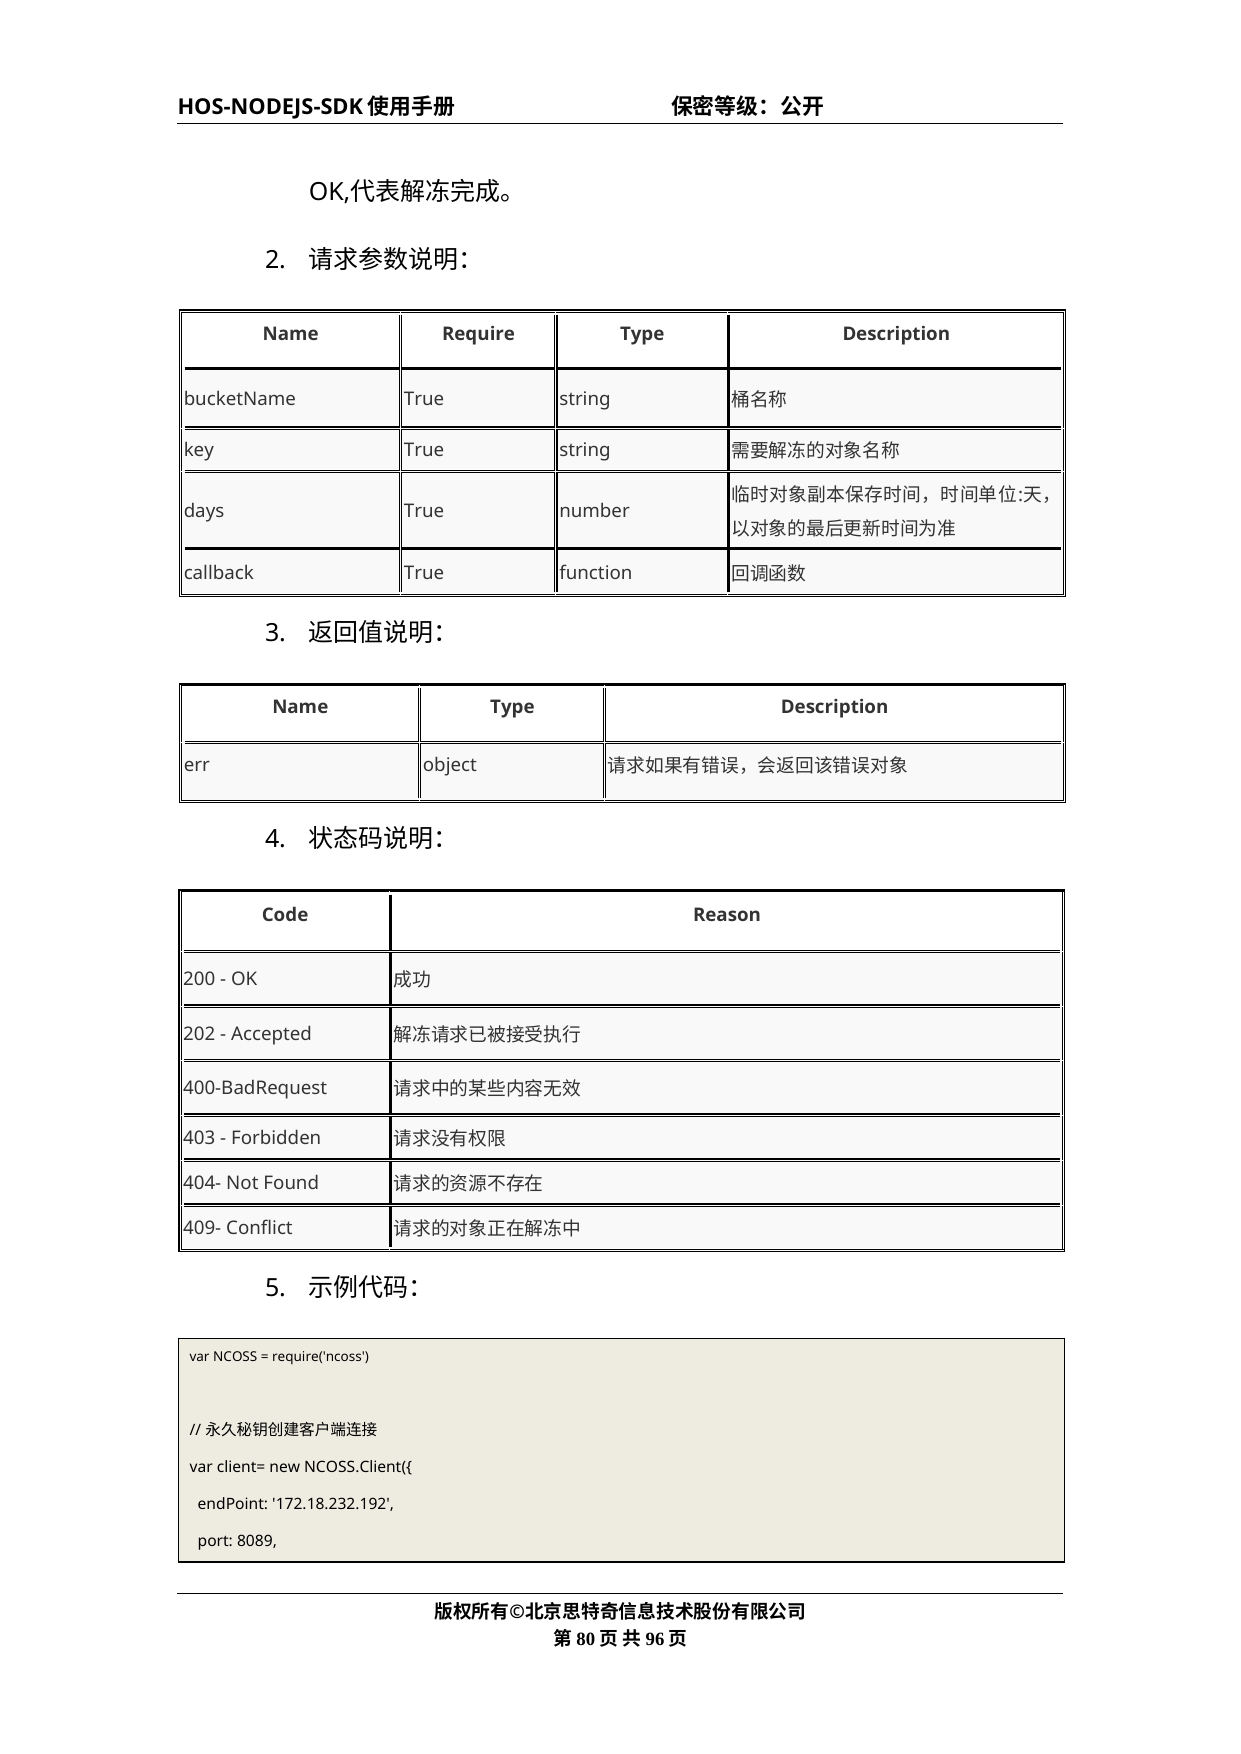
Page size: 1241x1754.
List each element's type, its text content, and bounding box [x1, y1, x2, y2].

table_header Type [420, 686, 604, 741]
table_cell 请求没有权限 [392, 1113, 1062, 1158]
table_cell True [402, 370, 554, 426]
table_cell string [558, 370, 727, 426]
table_cell key [182, 426, 399, 469]
table_header Description [605, 686, 1063, 741]
list 返回值说明： [215, 597, 1063, 665]
table_header Description [728, 313, 1063, 367]
table_cell object [420, 744, 604, 800]
table_header Name [182, 313, 401, 367]
table_header Name [182, 686, 419, 741]
table_cell True [402, 473, 554, 547]
table_cell 400-BadRequest [180, 1059, 390, 1113]
list 状态码说明： [215, 803, 1063, 871]
table_cell 请求如果有错误，会返回该错误对象 [605, 741, 1064, 800]
table_cell err [180, 741, 419, 800]
table_cell 403 - Forbidden [182, 1113, 389, 1158]
list 请求参数说明： [215, 223, 1063, 291]
table_cell 桶名称 [730, 367, 1063, 426]
table_cell 需要解冻的对象名称 [730, 426, 1063, 469]
table_cell bucketName [182, 367, 399, 426]
table_header Code [182, 891, 390, 950]
list 示例代码： [215, 1252, 1063, 1319]
table_cell 200 - OK [180, 950, 390, 1004]
table_cell string [558, 430, 727, 469]
table_cell 404- Not Found [182, 1158, 389, 1203]
table_cell 请求的资源不存在 [392, 1158, 1062, 1203]
table_cell True [401, 547, 556, 593]
table_cell 202 - Accepted [182, 1004, 389, 1059]
table_cell 请求的对象正在解冻中 [390, 1203, 1062, 1248]
table_cell days [182, 470, 399, 547]
table_header Type [556, 311, 728, 367]
list 对处于解冻状态的归档类型Object提交解冻请求，将返回200 OK,代表解冻完成。 [258, 155, 1063, 223]
table_cell callback [182, 547, 401, 593]
table_cell 成功 [390, 950, 1063, 1004]
table_header Reason [390, 892, 1062, 950]
table_cell 解冻请求已被接受执行 [392, 1004, 1062, 1059]
table_cell 临时对象副本保存时间，时间单位:天，以对象的最后更新时间为准 [730, 470, 1063, 547]
table_cell 409- Conflict [182, 1203, 390, 1248]
table_cell 请求中的某些内容无效 [390, 1059, 1063, 1113]
table_cell function [556, 550, 728, 593]
table_cell True [402, 430, 554, 469]
table_cell number [558, 473, 727, 547]
table_header Require [401, 311, 556, 367]
table_cell 回调函数 [728, 547, 1063, 593]
